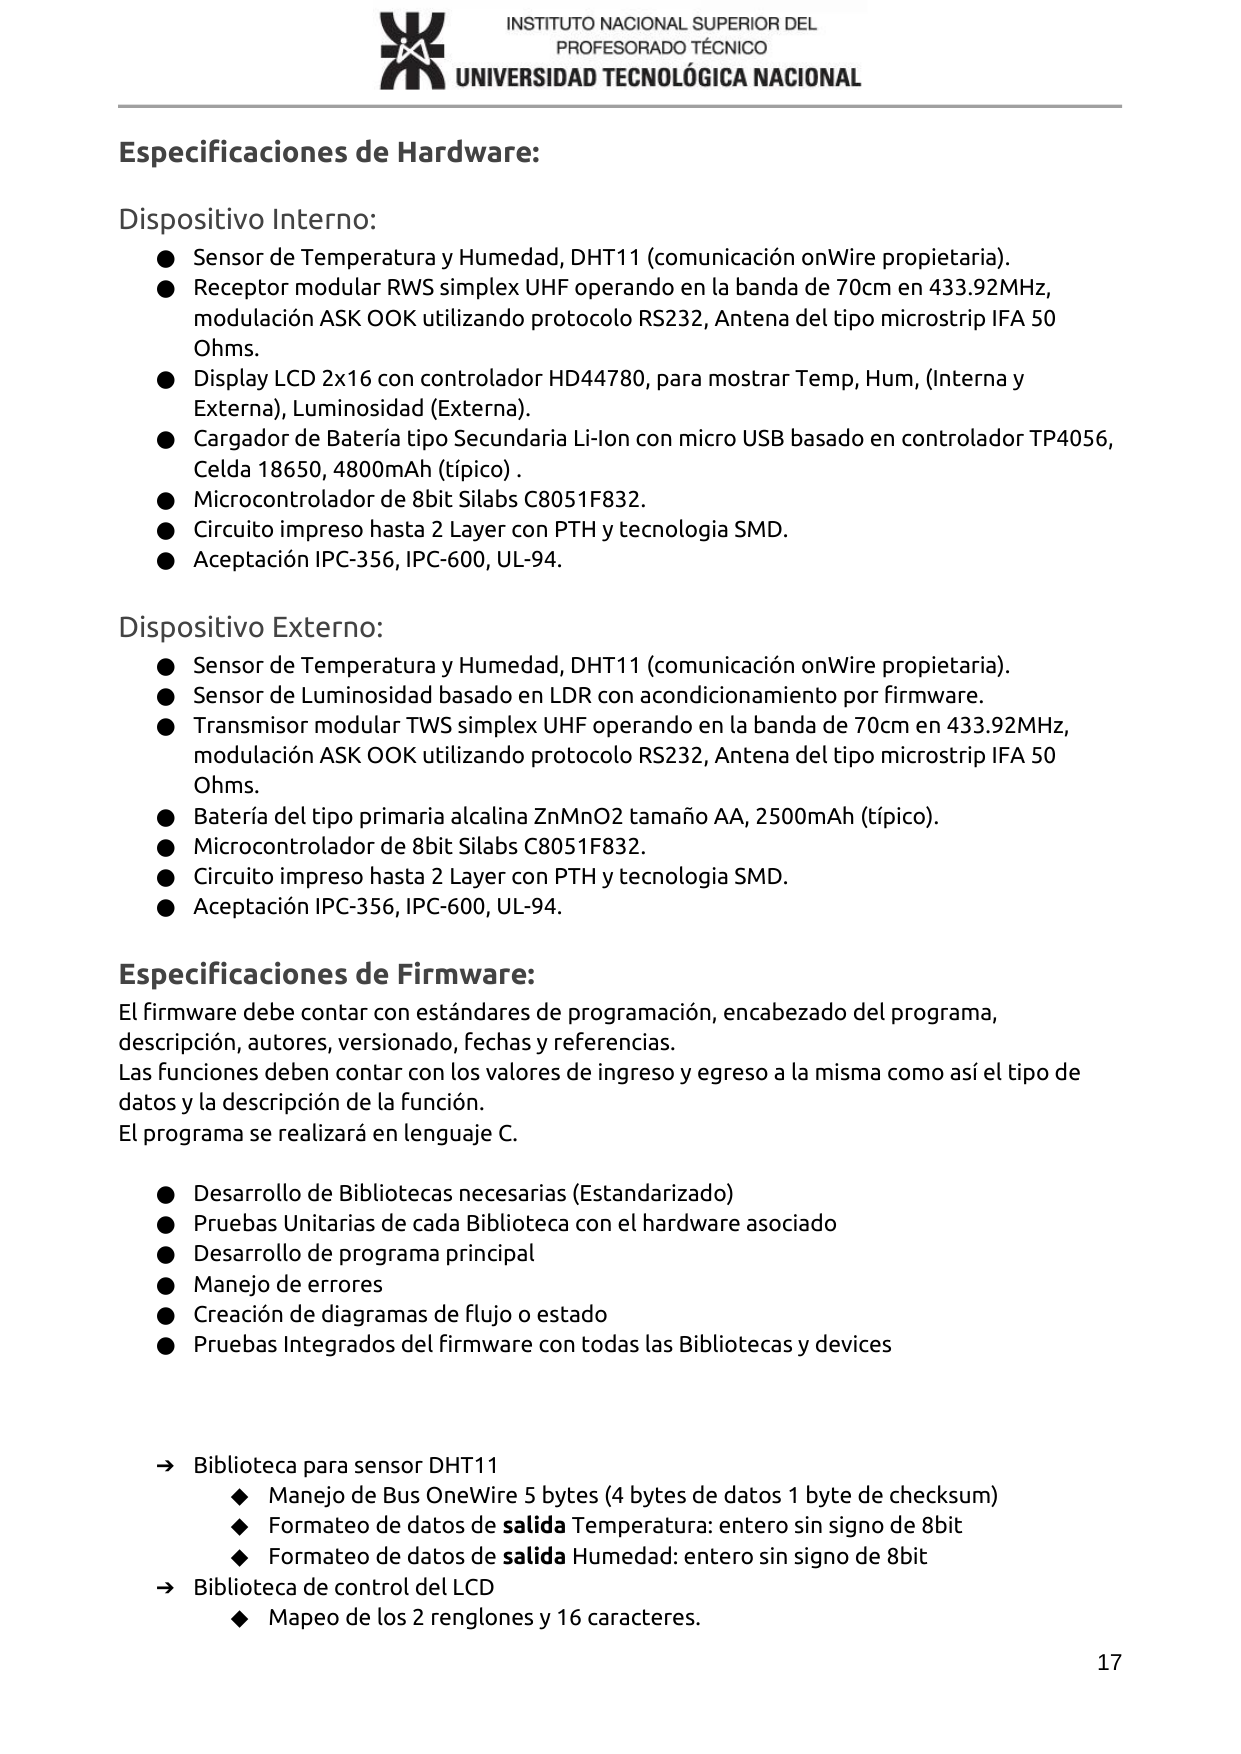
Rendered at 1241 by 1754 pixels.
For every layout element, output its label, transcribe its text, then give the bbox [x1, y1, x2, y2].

list Pruebas Integrados del firmware con todas las Bibliotecas y devices [156, 1331, 1122, 1357]
list Cargador de Batería tipo Secundaria Li-Ion con micro USB basado en controlador TP4056, Celda 18650, 4800mAh (típico) . [156, 425, 1122, 481]
subtitle Especificaciones de Firmware: [118, 956, 1122, 990]
list Manejo de Bus OneWire 5 bytes (4 bytes de datos 1 byte de checksum) [231, 1482, 1122, 1508]
list Pruebas Unitarias de cada Biblioteca con el hardware asociado [156, 1210, 1122, 1236]
text El firmware debe contar con estándares de programación, encabezado del programa, descripción, autores, versionado, fechas y referencias. [118, 998, 1122, 1055]
list Aceptación IPC-356, IPC-600, UL-94. [156, 893, 1122, 919]
list Circuito impreso hasta 2 Layer con PTH y tecnologia SMD. [156, 863, 1122, 889]
list Aceptación IPC-356, IPC-600, UL-94. [156, 546, 1122, 572]
list Formateo de datos de salida Temperatura: entero sin signo de 8bit [231, 1512, 1122, 1539]
list Sensor de Temperatura y Humedad, DHT11 (comunicación onWire propietaria). [156, 651, 1122, 677]
list Microcontrolador de 8bit Silabs C8051F832. [156, 832, 1122, 859]
text El programa se realizará en lenguaje C. [118, 1119, 1122, 1145]
list Manejo de errores [156, 1270, 1122, 1296]
subtitle Especificaciones de Hardware: [118, 135, 1122, 168]
list Microcontrolador de 8bit Silabs C8051F832. [156, 485, 1122, 512]
text Las funciones deben contar con los valores de ingreso y egreso a la misma como así el tipo de datos y la descripción de la función. [118, 1059, 1122, 1115]
list Transmisor modular TWS simplex UHF operando en la banda de 70cm en 433.92MHz, modulación ASK OOK utilizando protocolo RS232, Antena del tipo microstrip IFA 50 Ohms. [156, 712, 1122, 798]
list Sensor de Temperatura y Humedad, DHT11 (comunicación onWire propietaria). [156, 244, 1122, 270]
list Creación de diagramas de flujo o estado [156, 1300, 1122, 1327]
list Biblioteca de control del LCD [156, 1573, 1122, 1600]
list Formateo de datos de salida Humedad: entero sin signo de 8bit [231, 1543, 1122, 1569]
list Sensor de Luminosidad basado en LDR con acondicionamiento por firmware. [156, 681, 1122, 708]
subtitle Dispositivo Externo: [118, 609, 1122, 643]
subtitle Dispositivo Interno: [118, 202, 1122, 235]
list Display LCD 2x16 con controlador HD44780, para mostrar Temp, Hum, (Interna y Externa), Luminosidad (Externa). [156, 364, 1122, 421]
list Desarrollo de Bibliotecas necesarias (Estandarizado) [156, 1179, 1122, 1206]
list Biblioteca para sensor DHT11 [156, 1451, 1122, 1478]
list Circuito impreso hasta 2 Layer con PTH y tecnologia SMD. [156, 516, 1122, 542]
picture [372, 0, 868, 101]
list Mapeo de los 2 renglones y 16 caracteres. [231, 1604, 1122, 1630]
list Receptor modular RWS simplex UHF operando en la banda de 70cm en 433.92MHz, modulación ASK OOK utilizando protocolo RS232, Antena del tipo microstrip IFA 50 Ohms. [156, 274, 1122, 361]
list Batería del tipo primaria alcalina ZnMnO2 tamaño AA, 2500mAh (típico). [156, 802, 1122, 828]
list Desarrollo de programa principal [156, 1240, 1122, 1266]
